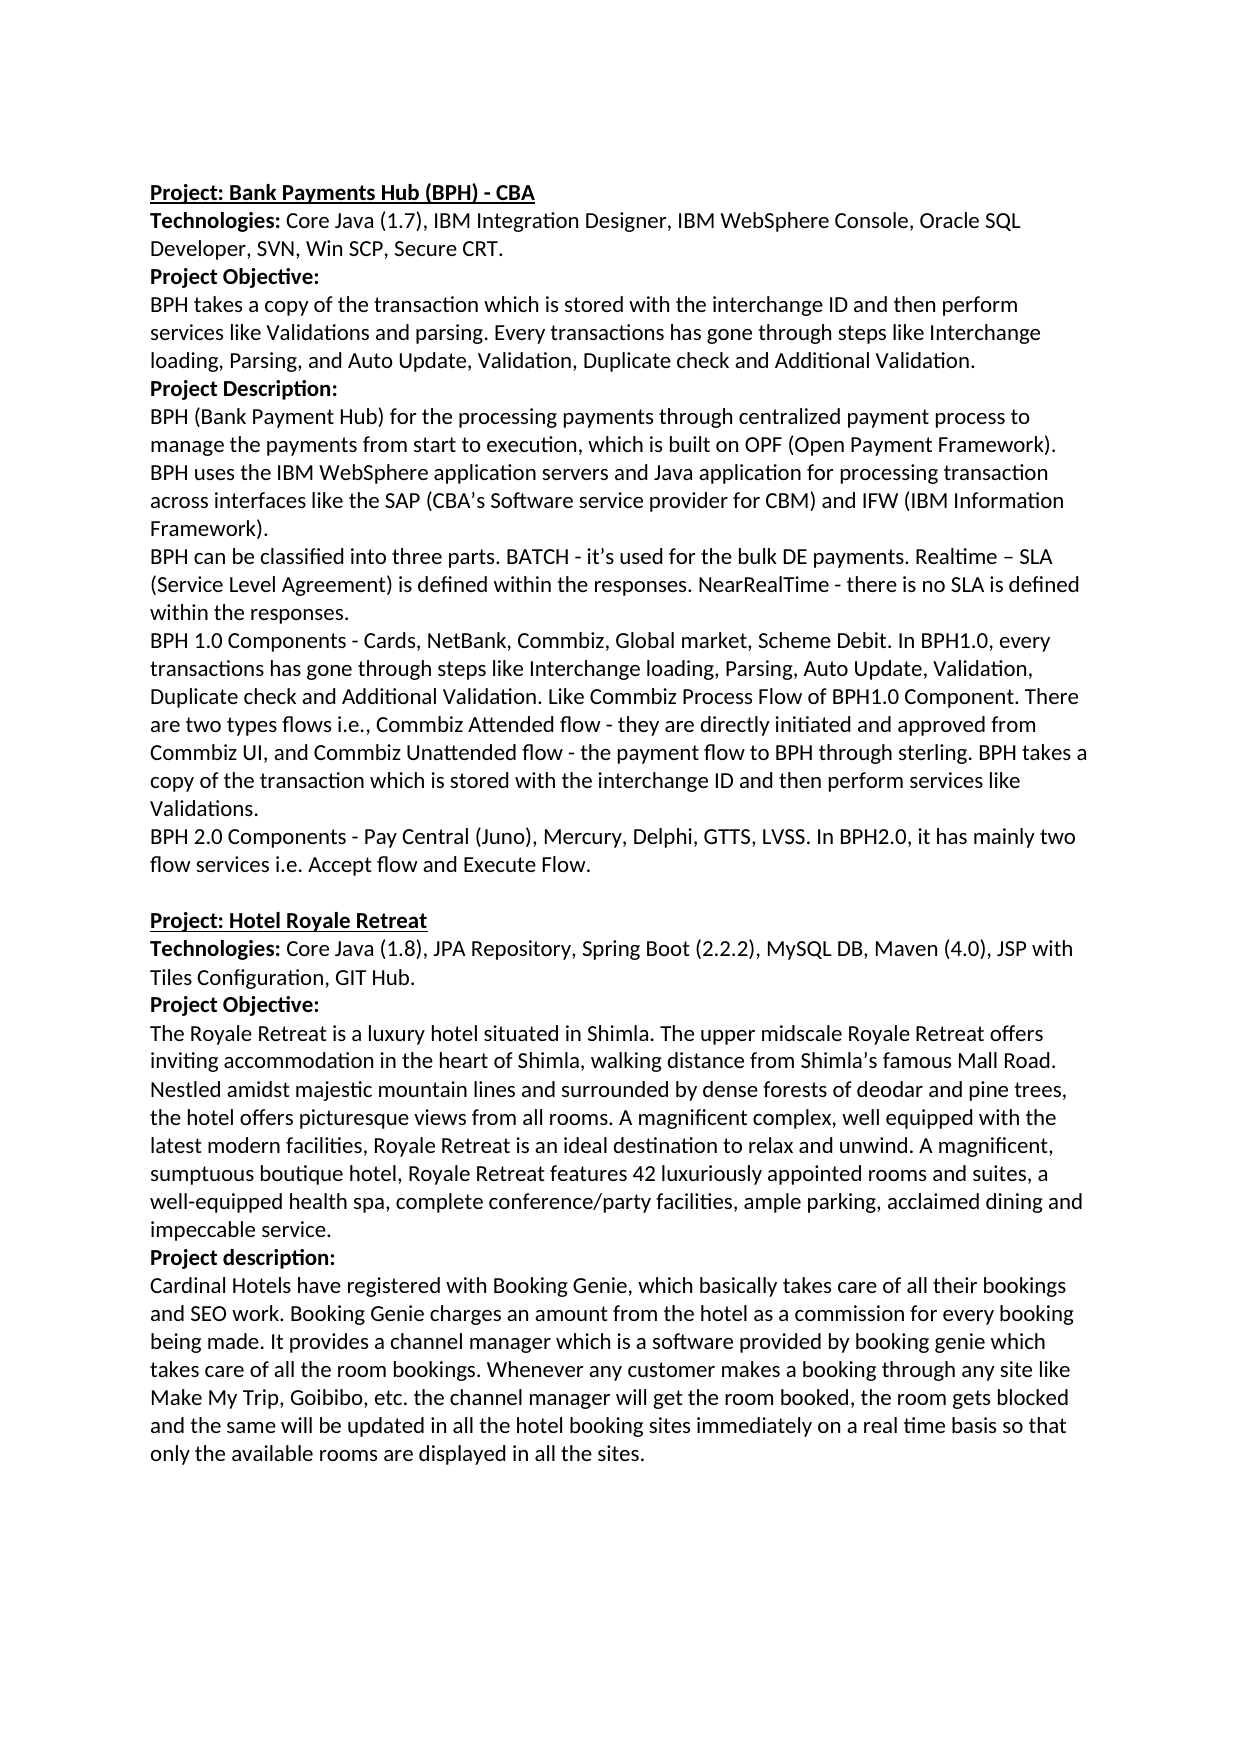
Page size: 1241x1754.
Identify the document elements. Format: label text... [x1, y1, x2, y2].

text Project description: [150, 1243, 1090, 1271]
text The Royale Retreat is a luxury hotel situated in Shimla. The upper midscale Royale Retreat offers inviting accommodation in the heart of Shimla, walking distance from Shimla’s famous Mall Road. Nestled amidst majestic mountain lines and surrounded by dense forests of deodar and pine trees, the hotel offers picturesque views from all rooms. A magnificent complex, well equipped with the latest modern facilities, Royale Retreat is an ideal destination to relax and unwind. A magnificent, sumptuous boutique hotel, Royale Retreat features 42 luxuriously appointed rooms and suites, a well-equipped health spa, complete conference/party facilities, ample parking, acclaimed dining and impeccable service. [150, 1019, 1090, 1243]
text Project: Hotel Royale Retreat [150, 907, 1090, 934]
text BPH (Bank Payment Hub) for the processing payments through centralized payment process to manage the payments from start to execution, which is built on OPF (Open Payment Framework). BPH uses the IBM WebSphere application servers and Java application for processing transaction across interfaces like the SAP (CBA’s Software service provider for CBM) and IFW (IBM Information Framework). [150, 402, 1090, 542]
text BPH 2.0 Components - Pay Central (Juno), Mercury, Delphi, GTTS, LVSS. In BPH2.0, it has mainly two flow services i.e. Accept flow and Execute Flow. [150, 822, 1090, 878]
text Project: Bank Payments Hub (BPH) - CBA [150, 178, 1090, 206]
text BPH 1.0 Components - Cards, NetBank, Commbiz, Global market, Scheme Debit. In BPH1.0, every transactions has gone through steps like Interchange loading, Parsing, Auto Update, Validation, Duplicate check and Additional Validation. Like Commbiz Process Flow of BPH1.0 Component. There are two types flows i.e., Commbiz Attended flow - they are directly initiated and approved from Commbiz UI, and Commbiz Unattended flow - the payment flow to BPH through sterling. BPH takes a copy of the transaction which is stored with the interchange ID and then perform services like Validations. [150, 626, 1090, 822]
text Technologies: Core Java (1.8), JPA Repository, Spring Boot (2.2.2), MySQL DB, Maven (4.0), JSP with Tiles Configuration, GIT Hub. [150, 934, 1090, 991]
text Project Objective: [150, 991, 1090, 1019]
text BPH takes a copy of the transaction which is stored with the interchange ID and then perform services like Validations and parsing. Every transactions has gone through steps like Interchange loading, Parsing, and Auto Update, Validation, Duplicate check and Additional Validation. [150, 290, 1090, 374]
text Technologies: Core Java (1.7), IBM Integration Designer, IBM WebSphere Console, Oracle SQL Developer, SVN, Win SCP, Secure CRT. [150, 206, 1090, 262]
text BPH can be classified into three parts. BATCH - it’s used for the bulk DE payments. Realtime – SLA (Service Level Agreement) is defined within the responses. NearRealTime - there is no SLA is defined within the responses. [150, 542, 1090, 626]
text Cardinal Hotels have registered with Booking Genie, which basically takes care of all their bookings and SEO work. Booking Genie charges an amount from the hotel as a commission for every booking being made. It provides a channel manager which is a software provided by booking genie which takes care of all the room bookings. Whenever any customer makes a booking through any site like Make My Trip, Goibibo, etc. the channel manager will get the room booked, the room gets blocked and the same will be updated in all the hotel booking sites immediately on a real time basis so that only the available rooms are displayed in all the sites. [150, 1271, 1090, 1467]
text Project Objective: [150, 262, 1090, 290]
text Project Description: [150, 374, 1090, 402]
